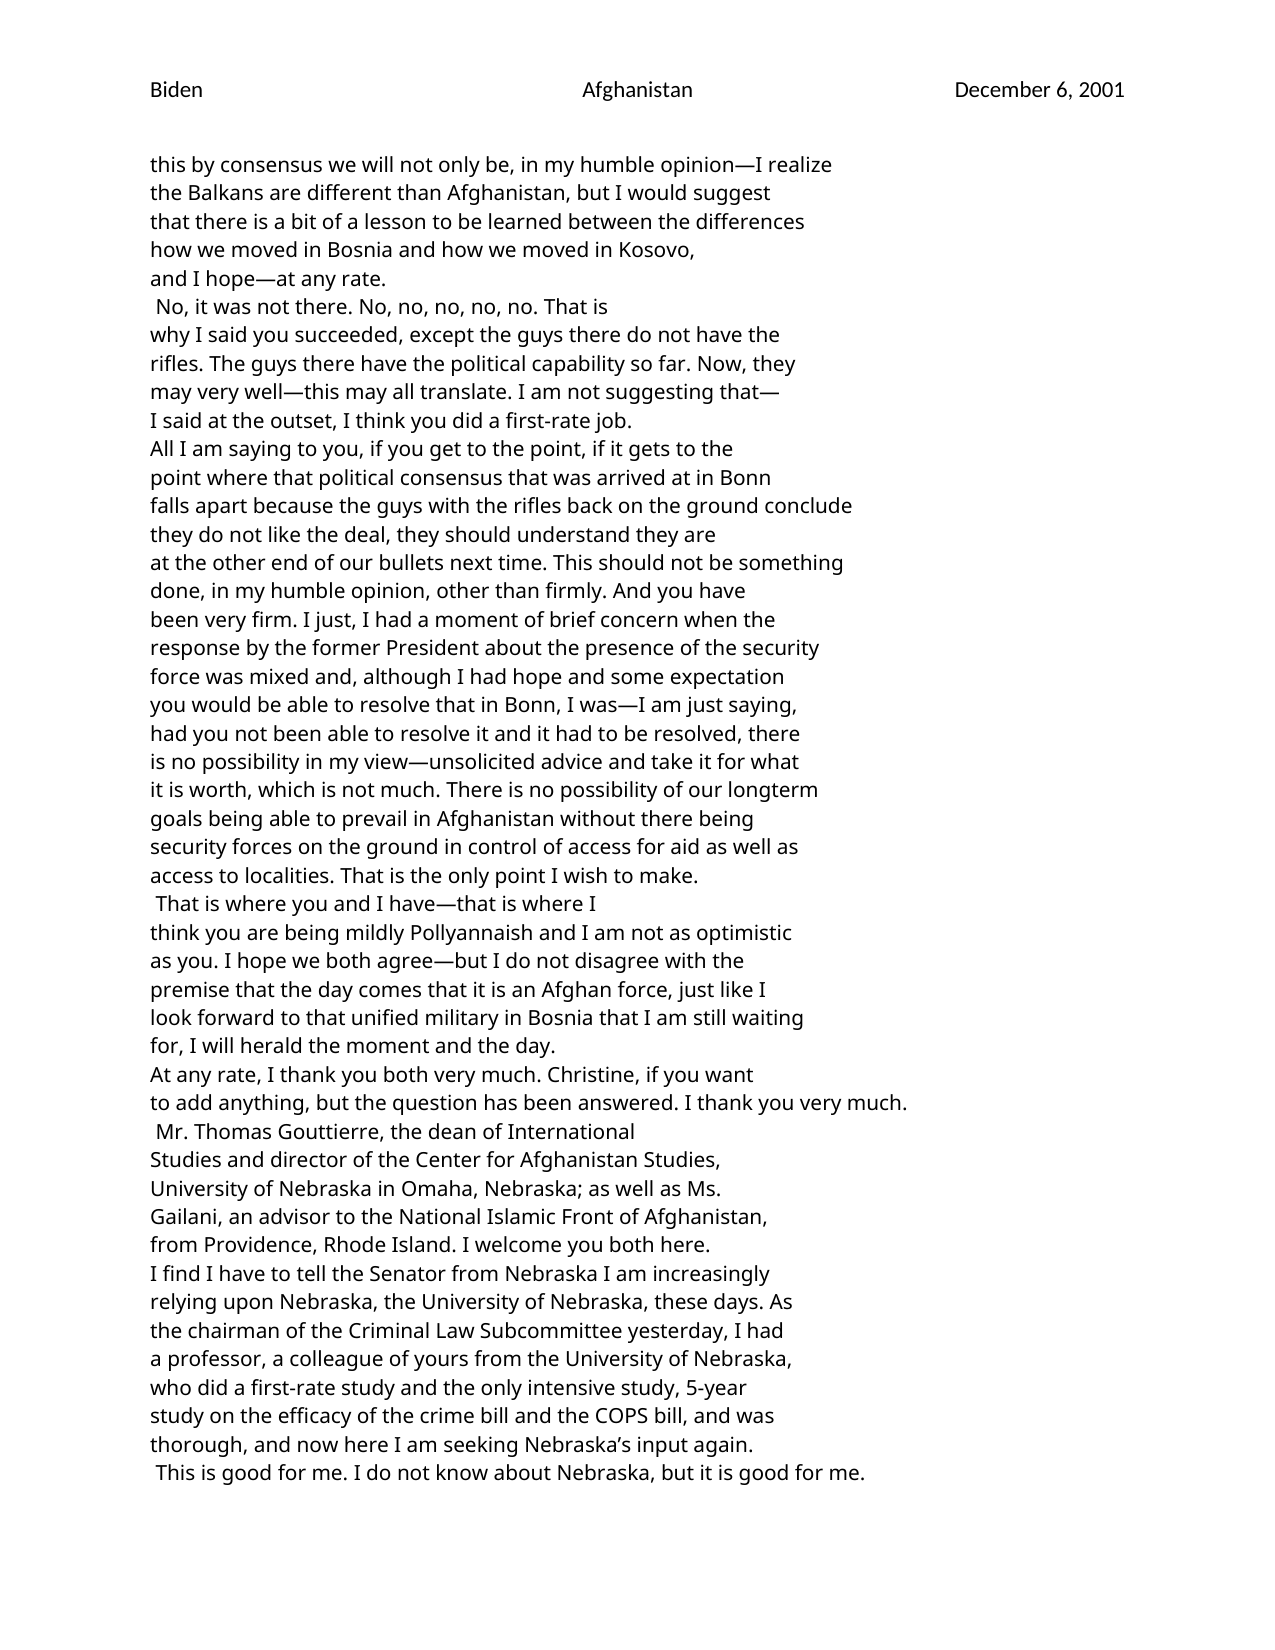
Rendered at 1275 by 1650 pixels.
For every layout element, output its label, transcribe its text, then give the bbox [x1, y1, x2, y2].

text this by consensus we will not only be, in my humble opinion—I realize [150, 150, 1125, 178]
text Gailani, an advisor to the National Islamic Front of Afghanistan, [150, 1202, 1125, 1231]
text falls apart because the guys with the rifles back on the ground conclude [150, 491, 1125, 520]
text This is good for me. I do not know about Nebraska, but it is good for me. [150, 1458, 1125, 1487]
text it is worth, which is not much. There is no possibility of our longterm [150, 776, 1125, 804]
text security forces on the ground in control of access for aid as well as [150, 832, 1125, 861]
text the Balkans are different than Afghanistan, but I would suggest [150, 178, 1125, 207]
text is no possibility in my view—unsolicited advice and take it for what [150, 747, 1125, 776]
text you would be able to resolve that in Bonn, I was—I am just saying, [150, 690, 1125, 719]
text a professor, a colleague of yours from the University of Nebraska, [150, 1344, 1125, 1373]
text from Providence, Rhode Island. I welcome you both here. [150, 1231, 1125, 1259]
text think you are being mildly Pollyannaish and I am not as optimistic [150, 918, 1125, 946]
text point where that political consensus that was arrived at in Bonn [150, 463, 1125, 491]
text I find I have to tell the Senator from Nebraska I am increasingly [150, 1259, 1125, 1287]
text That is where you and I have—that is where I [150, 889, 1125, 918]
text at the other end of our bullets next time. This should not be something [150, 548, 1125, 577]
text premise that the day comes that it is an Afghan force, just like I [150, 975, 1125, 1003]
text study on the efficacy of the crime bill and the COPS bill, and was [150, 1401, 1125, 1430]
text to add anything, but the question has been answered. I thank you very much. [150, 1088, 1125, 1117]
text access to localities. That is the only point I wish to make. [150, 861, 1125, 889]
text why I said you succeeded, except the guys there do not have the [150, 321, 1125, 349]
text Mr. Thomas Gouttierre, the dean of International [150, 1117, 1125, 1145]
text they do not like the deal, they should understand they are [150, 520, 1125, 548]
text the chairman of the Criminal Law Subcommittee yesterday, I had [150, 1316, 1125, 1344]
text Studies and director of the Center for Afghanistan Studies, [150, 1145, 1125, 1174]
text as you. I hope we both agree—but I do not disagree with the [150, 946, 1125, 975]
text I said at the outset, I think you did a first-rate job. [150, 406, 1125, 434]
text All I am saying to you, if you get to the point, if it gets to the [150, 434, 1125, 463]
text may very well—this may all translate. I am not suggesting that— [150, 377, 1125, 406]
text No, it was not there. No, no, no, no, no. That is [150, 292, 1125, 321]
text that there is a bit of a lesson to be learned between the differences [150, 207, 1125, 235]
text done, in my humble opinion, other than firmly. And you have [150, 577, 1125, 605]
text had you not been able to resolve it and it had to be resolved, there [150, 719, 1125, 747]
text force was mixed and, although I had hope and some expectation [150, 662, 1125, 690]
text who did a first-rate study and the only intensive study, 5-year [150, 1373, 1125, 1401]
text rifles. The guys there have the political capability so far. Now, they [150, 349, 1125, 377]
text At any rate, I thank you both very much. Christine, if you want [150, 1060, 1125, 1088]
text been very firm. I just, I had a moment of brief concern when the [150, 605, 1125, 633]
text for, I will herald the moment and the day. [150, 1032, 1125, 1060]
text University of Nebraska in Omaha, Nebraska; as well as Ms. [150, 1174, 1125, 1202]
text goals being able to prevail in Afghanistan without there being [150, 804, 1125, 832]
text and I hope—at any rate. [150, 264, 1125, 292]
text response by the former President about the presence of the security [150, 633, 1125, 662]
text look forward to that unified military in Bosnia that I am still waiting [150, 1003, 1125, 1032]
text how we moved in Bosnia and how we moved in Kosovo, [150, 235, 1125, 264]
text relying upon Nebraska, the University of Nebraska, these days. As [150, 1287, 1125, 1316]
text thorough, and now here I am seeking Nebraska’s input again. [150, 1430, 1125, 1458]
